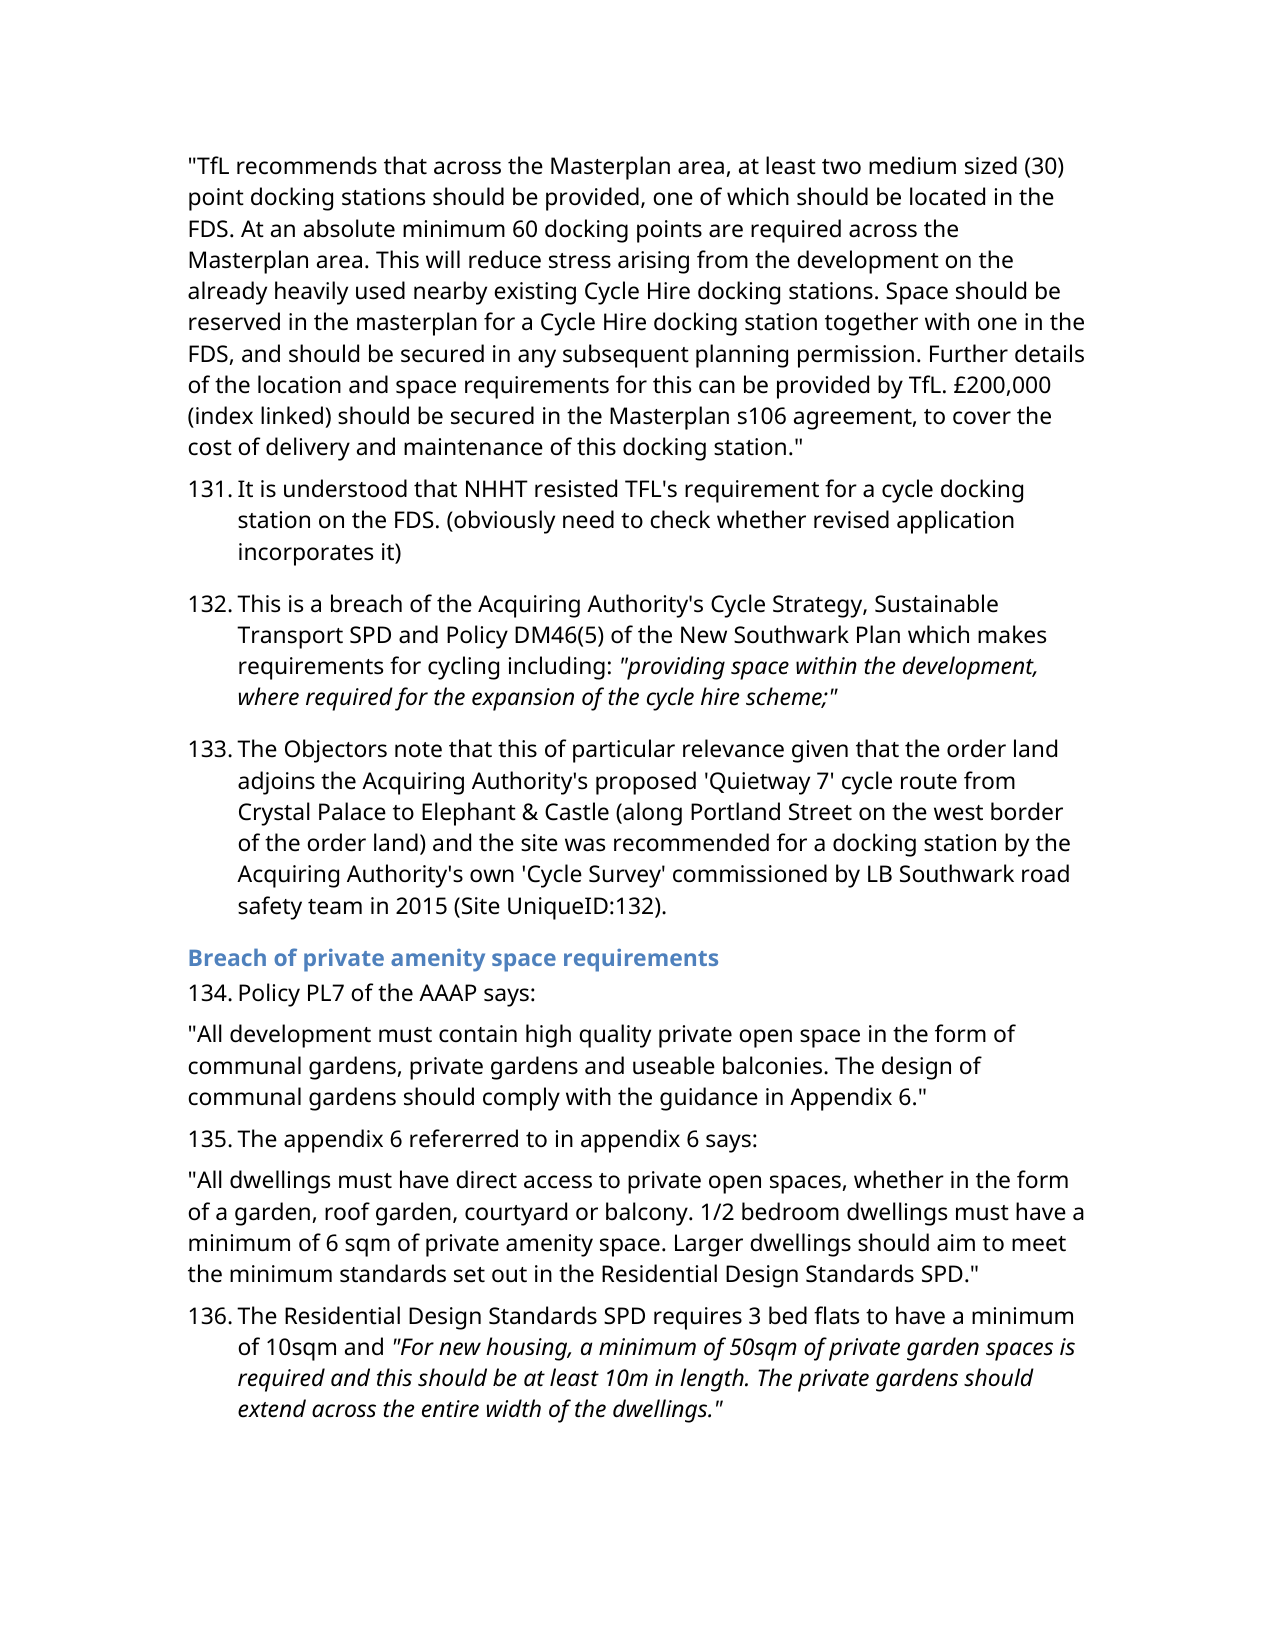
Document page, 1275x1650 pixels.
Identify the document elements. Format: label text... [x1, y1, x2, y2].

text "TfL recommends that across the Masterplan area, at least two medium sized (30) point docking stations should be provided, one of which should be located in the FDS. At an absolute minimum 60 docking points are required across the Masterplan area. This will reduce stress arising from the development on the already heavily used nearby existing Cycle Hire docking stations. Space should be reserved in the masterplan for a Cycle Hire docking station together with one in the FDS, and should be secured in any subsequent planning permission. Further details of the location and space requirements for this can be provided by TfL. £200,000 (index linked) should be secured in the Masterplan s106 agreement, to cover the cost of delivery and maintenance of this docking station." [187, 150, 1087, 462]
list The Objectors note that this of particular relevance given that the order land adjoins the Acquiring Authority's proposed 'Quietway 7' cycle route from Crystal Palace to Elephant & Castle (along Portland Street on the west border of the order land) and the site was recommended for a docking station by the Acquiring Authority's own 'Cycle Survey' commissioned by LB Southwark road safety team in 2015 (Site UniqueID:132). [187, 733, 1087, 921]
subtitle Breach of private amenity space requirements [187, 942, 1087, 973]
text "All dwellings must have direct access to private open spaces, whether in the form of a garden, roof garden, courtyard or balcony. 1/2 bedroom dwellings must have a minimum of 6 sqm of private amenity space. Larger dwellings should aim to meet the minimum standards set out in the Residential Design Standards SPD." [187, 1164, 1087, 1289]
list The appendix 6 refererred to in appendix 6 says: [187, 1122, 1087, 1154]
list This is a breach of the Acquiring Authority's Cycle Strategy, Sustainable Transport SPD and Policy DM46(5) of the New Southwark Plan which makes requirements for cycling including: "providing space within the development, where required for the expansion of the cycle hire scheme;" [187, 587, 1087, 712]
list It is understood that NHHT resisted TFL's requirement for a cycle docking station on the FDS. (obviously need to check whether revised application incorporates it) [187, 473, 1087, 567]
list The Residential Design Standards SPD requires 3 bed flats to have a minimum of 10sqm and "For new housing, a minimum of 50sqm of private garden spaces is required and this should be at least 10m in length. The private gardens should extend across the entire width of the dwellings." [187, 1299, 1087, 1424]
list Policy PL7 of the AAAP says: [187, 977, 1087, 1008]
text "All development must contain high quality private open space in the form of communal gardens, private gardens and useable balconies. The design of communal gardens should comply with the guidance in Appendix 6." [187, 1018, 1087, 1112]
